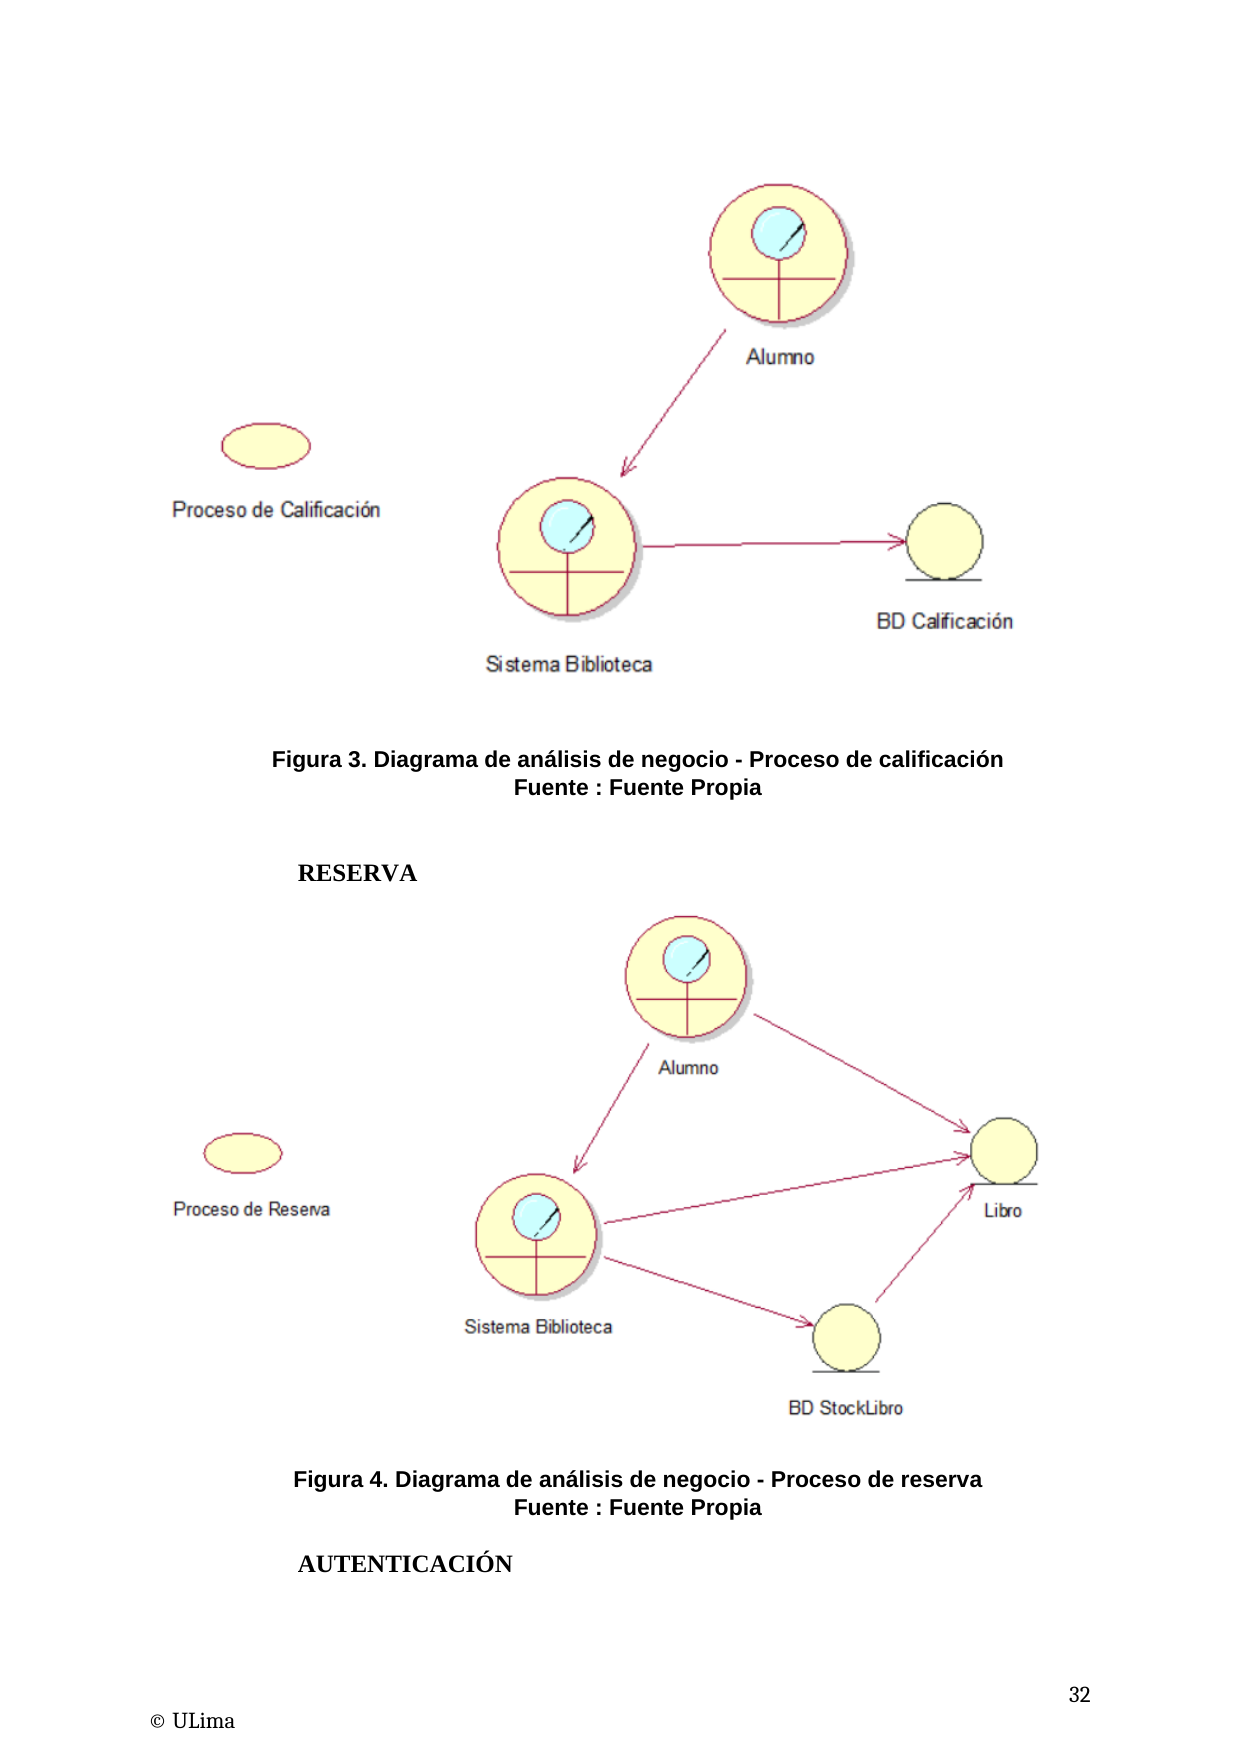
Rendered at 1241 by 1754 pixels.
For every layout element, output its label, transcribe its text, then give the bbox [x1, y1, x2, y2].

text AUTENTICACIÓN [148, 1549, 1090, 1578]
text Figura 3. Diagrama de análisis de negocio - Proceso de calificación Fuente : Fuente Propia [185, 746, 1090, 800]
picture [147, 887, 1091, 1467]
text RESERVA [148, 858, 1090, 887]
text Figura 4. Diagrama de análisis de negocio - Proceso de reserva Fuente : Fuente Propia [185, 1467, 1090, 1520]
picture [147, 154, 1091, 717]
